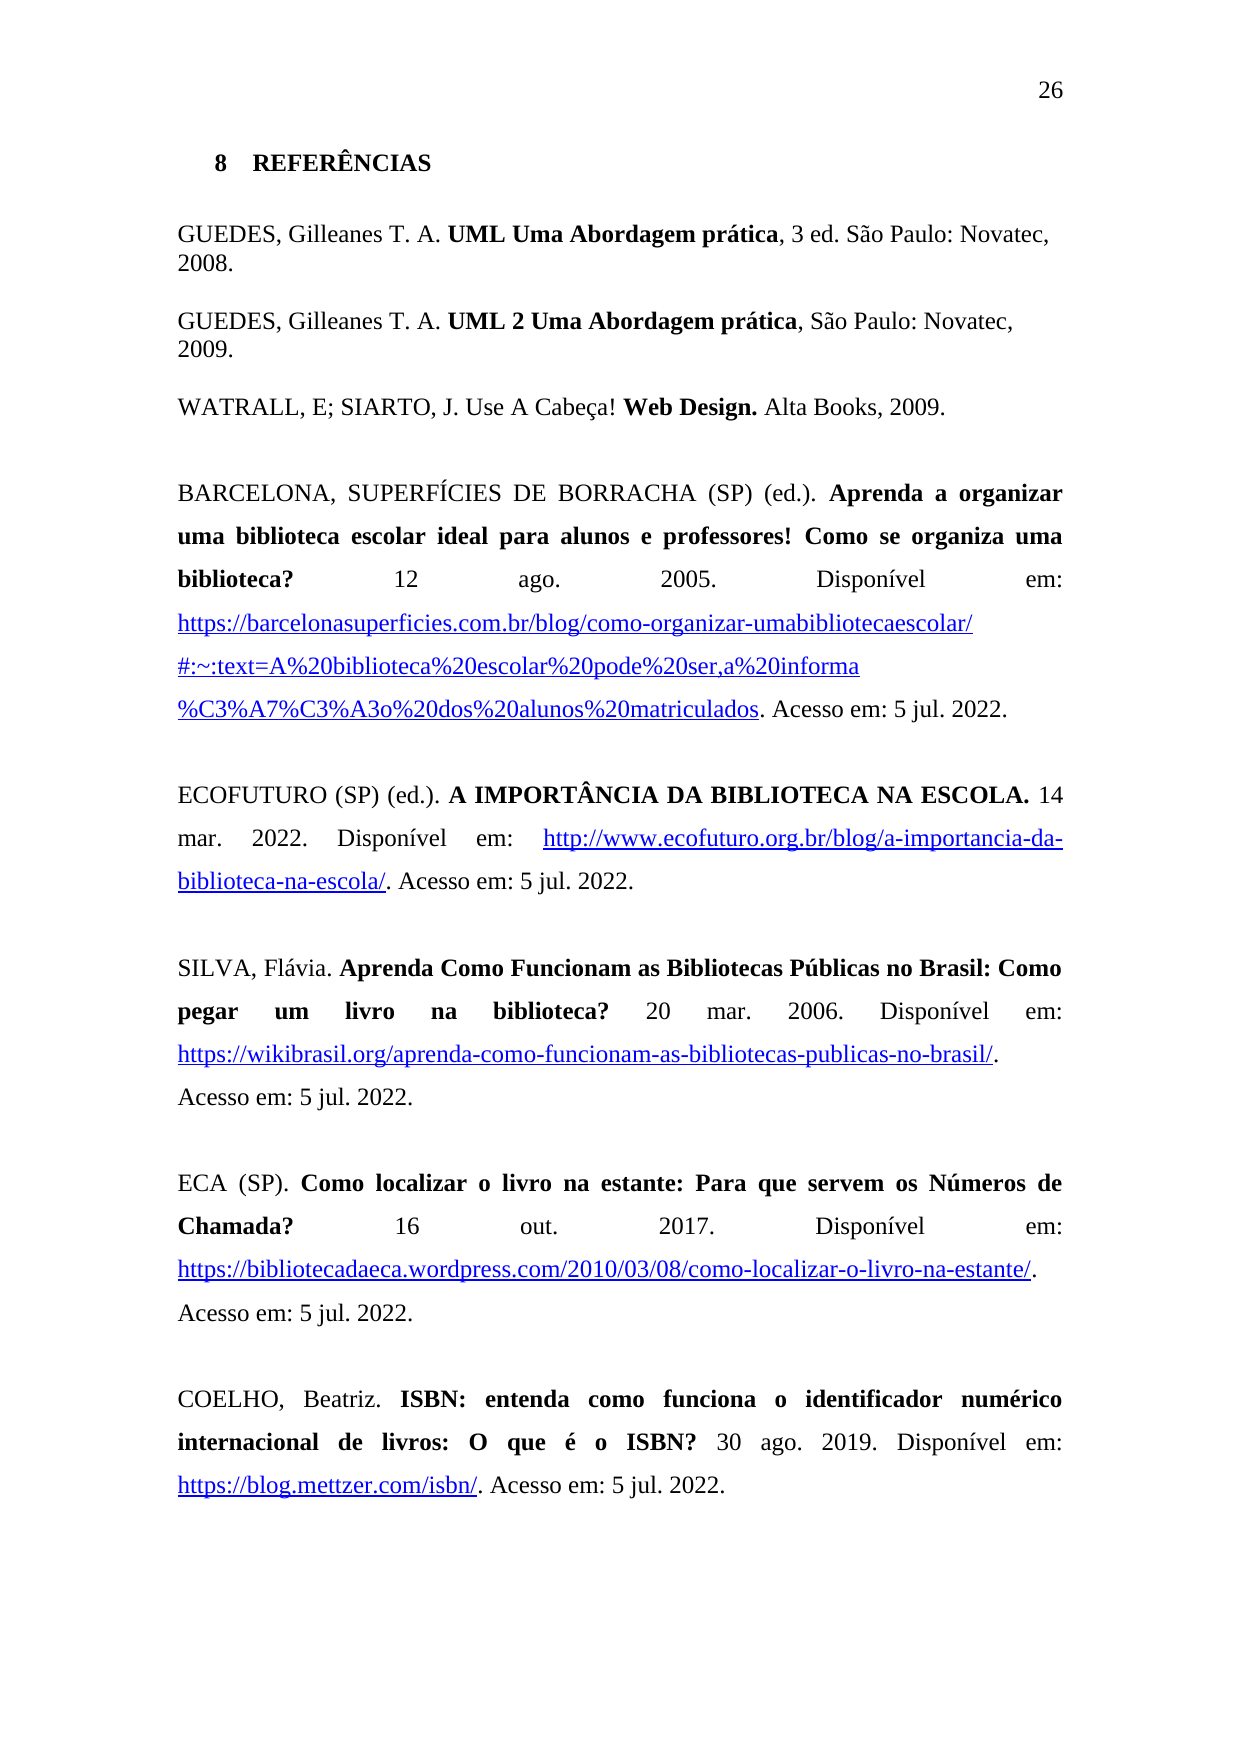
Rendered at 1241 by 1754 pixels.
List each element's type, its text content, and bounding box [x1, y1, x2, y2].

text GUEDES, Gilleanes T. A. UML Uma Abordagem prática, 3 ed. São Paulo: Novatec, 2008. [177, 219, 1063, 277]
text ECA (SP). Como localizar o livro na estante: Para que servem os Números de Chamada? 16 out. 2017. Disponível em: https://bibliotecadaeca.wordpress.com/2010/03/08/como-localizar-o-livro-na-estante/. Acesso em: 5 jul. 2022. [177, 1168, 1063, 1326]
text SILVA, Flávia. Aprenda Como Funcionam as Bibliotecas Públicas no Brasil: Como pegar um livro na biblioteca? 20 mar. 2006. Disponível em: https://wikibrasil.org/aprenda-como-funcionam-as-bibliotecas-publicas-no-brasil/. Acesso em: 5 jul. 2022. [177, 953, 1063, 1111]
text WATRALL, E; SIARTO, J. Use A Cabeça! Web Design. Alta Books, 2009. [177, 392, 1063, 421]
text BARCELONA, SUPERFÍCIES DE BORRACHA (SP) (ed.). Aprenda a organizar uma biblioteca escolar ideal para alunos e professores! Como se organiza uma biblioteca? 12 ago. 2005. Disponível em: https://barcelonasuperficies.com.br/blog/como-organizar-umabibliotecaescolar/#:~:text=A%20biblioteca%20escolar%20pode%20ser,a%20informa%C3%A7%C3%A3o%20dos%20alunos%20matriculados. Acesso em: 5 jul. 2022. [177, 478, 1063, 723]
text COELHO, Beatriz. ISBN: entenda como funciona o identificador numérico internacional de livros: O que é o ISBN? 30 ago. 2019. Disponível em: https://blog.mettzer.com/isbn/. Acesso em: 5 jul. 2022. [177, 1384, 1063, 1499]
subtitle REFERÊNCIAS [214, 148, 1063, 176]
text GUEDES, Gilleanes T. A. UML 2 Uma Abordagem prática, São Paulo: Novatec, 2009. [177, 306, 1063, 363]
text ECOFUTURO (SP) (ed.). A IMPORTÂNCIA DA BIBLIOTECA NA ESCOLA. 14 mar. 2022. Disponível em: http://www.ecofuturo.org.br/blog/a-importancia-da-biblioteca-na-escola/. Acesso em: 5 jul. 2022. [177, 780, 1063, 895]
